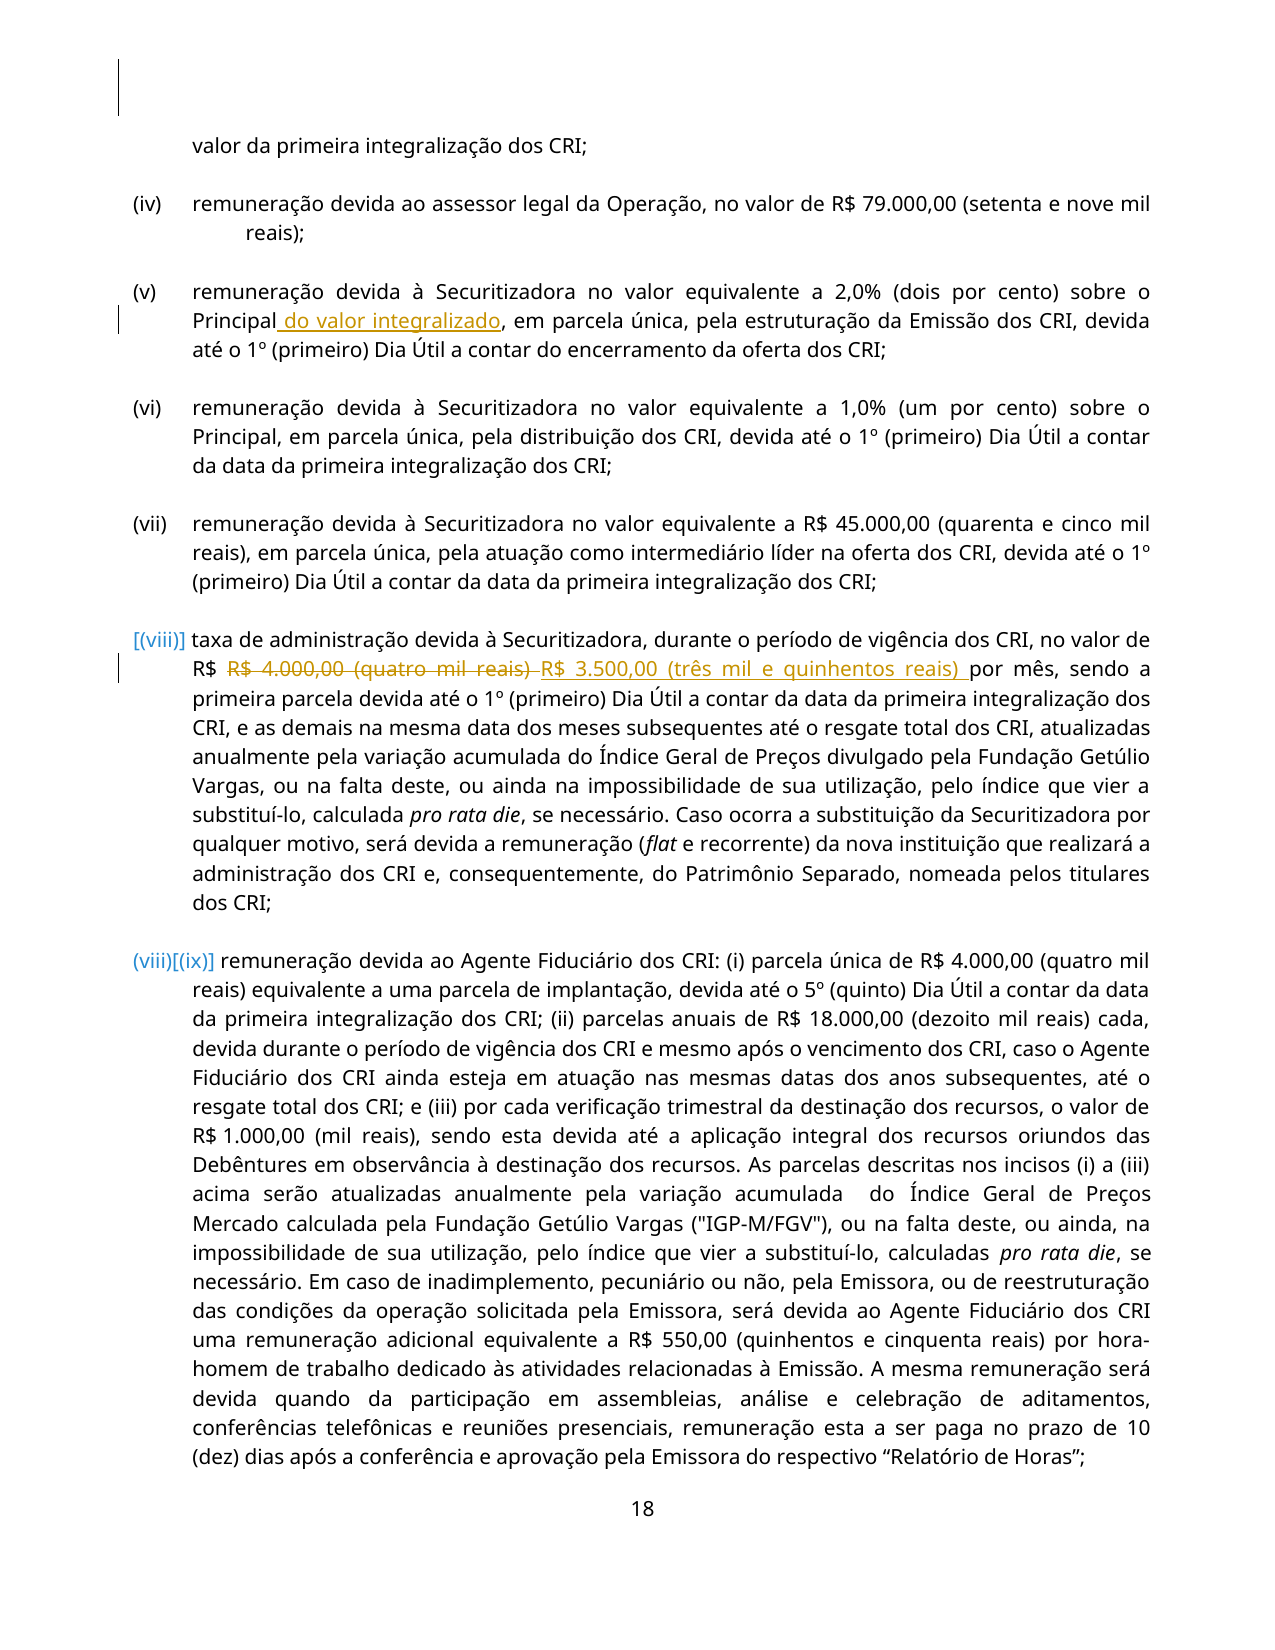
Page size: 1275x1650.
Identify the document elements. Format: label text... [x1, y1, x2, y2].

list remuneração devida ao Agente Fiduciário dos CRI: (i) parcela única de R$ 4.000,00 (quatro mil reais) equivalente a uma parcela de implantação, devida até o 5º (quinto) Dia Útil a contar da data da primeira integralização dos CRI; (ii) parcelas anuais de R$ 18.000,00 (dezoito mil reais) cada, devida durante o período de vigência dos CRI e mesmo após o vencimento dos CRI, caso o Agente Fiduciário dos CRI ainda esteja em atuação nas mesmas datas dos anos subsequentes, até o resgate total dos CRI; e (iii) por cada verificação trimestral da destinação dos recursos, o valor de R$ 1.000,00 (mil reais), sendo esta devida até a aplicação integral dos recursos oriundos das Debêntures em observância à destinação dos recursos. As parcelas descritas nos incisos (i) a (iii) acima serão atualizadas anualmente pela variação acumulada do Índice Geral de Preços Mercado calculada pela Fundação Getúlio Vargas ("IGP-M/FGV"), ou na falta deste, ou ainda, na impossibilidade de sua utilização, pelo índice que vier a substituí-lo, calculadas pro rata die, se necessário. Em caso de inadimplemento, pecuniário ou não, pela Emissora, ou de reestruturação das condições da operação solicitada pela Emissora, será devida ao Agente Fiduciário dos CRI uma remuneração adicional equivalente a R$ 550,00 (quinhentos e cinquenta reais) por hora-homem de trabalho dedicado às atividades relacionadas à Emissão. A mesma remuneração será devida quando da participação em assembleias, análise e celebração de aditamentos, conferências telefônicas e reuniões presenciais, remuneração esta a ser paga no prazo de 10 (dez) dias após a conferência e aprovação pela Emissora do respectivo “Relatório de Horas”; [133, 945, 1152, 1470]
list remuneração devida à Securitizadora no valor equivalente a 1,0% (um por cento) sobre o Principal, em parcela única, pela distribuição dos CRI, devida até o 1º (primeiro) Dia Útil a contar da data da primeira integralização dos CRI; [133, 392, 1152, 479]
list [133, 130, 1152, 159]
list remuneração devida ao assessor legal da Operação, no valor de R$ 79.000,00 (setenta e nove mil reais); [133, 188, 1152, 247]
list remuneração devida à Securitizadora no valor equivalente a R$ 45.000,00 (quarenta e cinco mil reais), em parcela única, pela atuação como intermediário líder na oferta dos CRI, devida até o 1º (primeiro) Dia Útil a contar da data da primeira integralização dos CRI; [133, 508, 1152, 595]
list remuneração devida à Securitizadora no valor equivalente a 2,0% (dois por cento) sobre o Principal, em parcela única, pela estruturação da Emissão dos CRI, devida até o 1º (primeiro) Dia Útil a contar do encerramento da oferta dos CRI; [133, 276, 1152, 363]
list taxa de administração devida à Securitizadora, durante o período de vigência dos CRI, no valor de R$ por mês, sendo a primeira parcela devida até o 1º (primeiro) Dia Útil a contar da data da primeira integralização dos CRI, e as demais na mesma data dos meses subsequentes até o resgate total dos CRI, atualizadas anualmente pela variação acumulada do Índice Geral de Preços divulgado pela Fundação Getúlio Vargas, ou na falta deste, ou ainda na impossibilidade de sua utilização, pelo índice que vier a substituí-lo, calculada pro rata die, se necessário. Caso ocorra a substituição da Securitizadora por qualquer motivo, será devida a remuneração (flat e recorrente) da nova instituição que realizará a administração dos CRI e, consequentemente, do Patrimônio Separado, nomeada pelos titulares dos CRI; [133, 624, 1152, 916]
